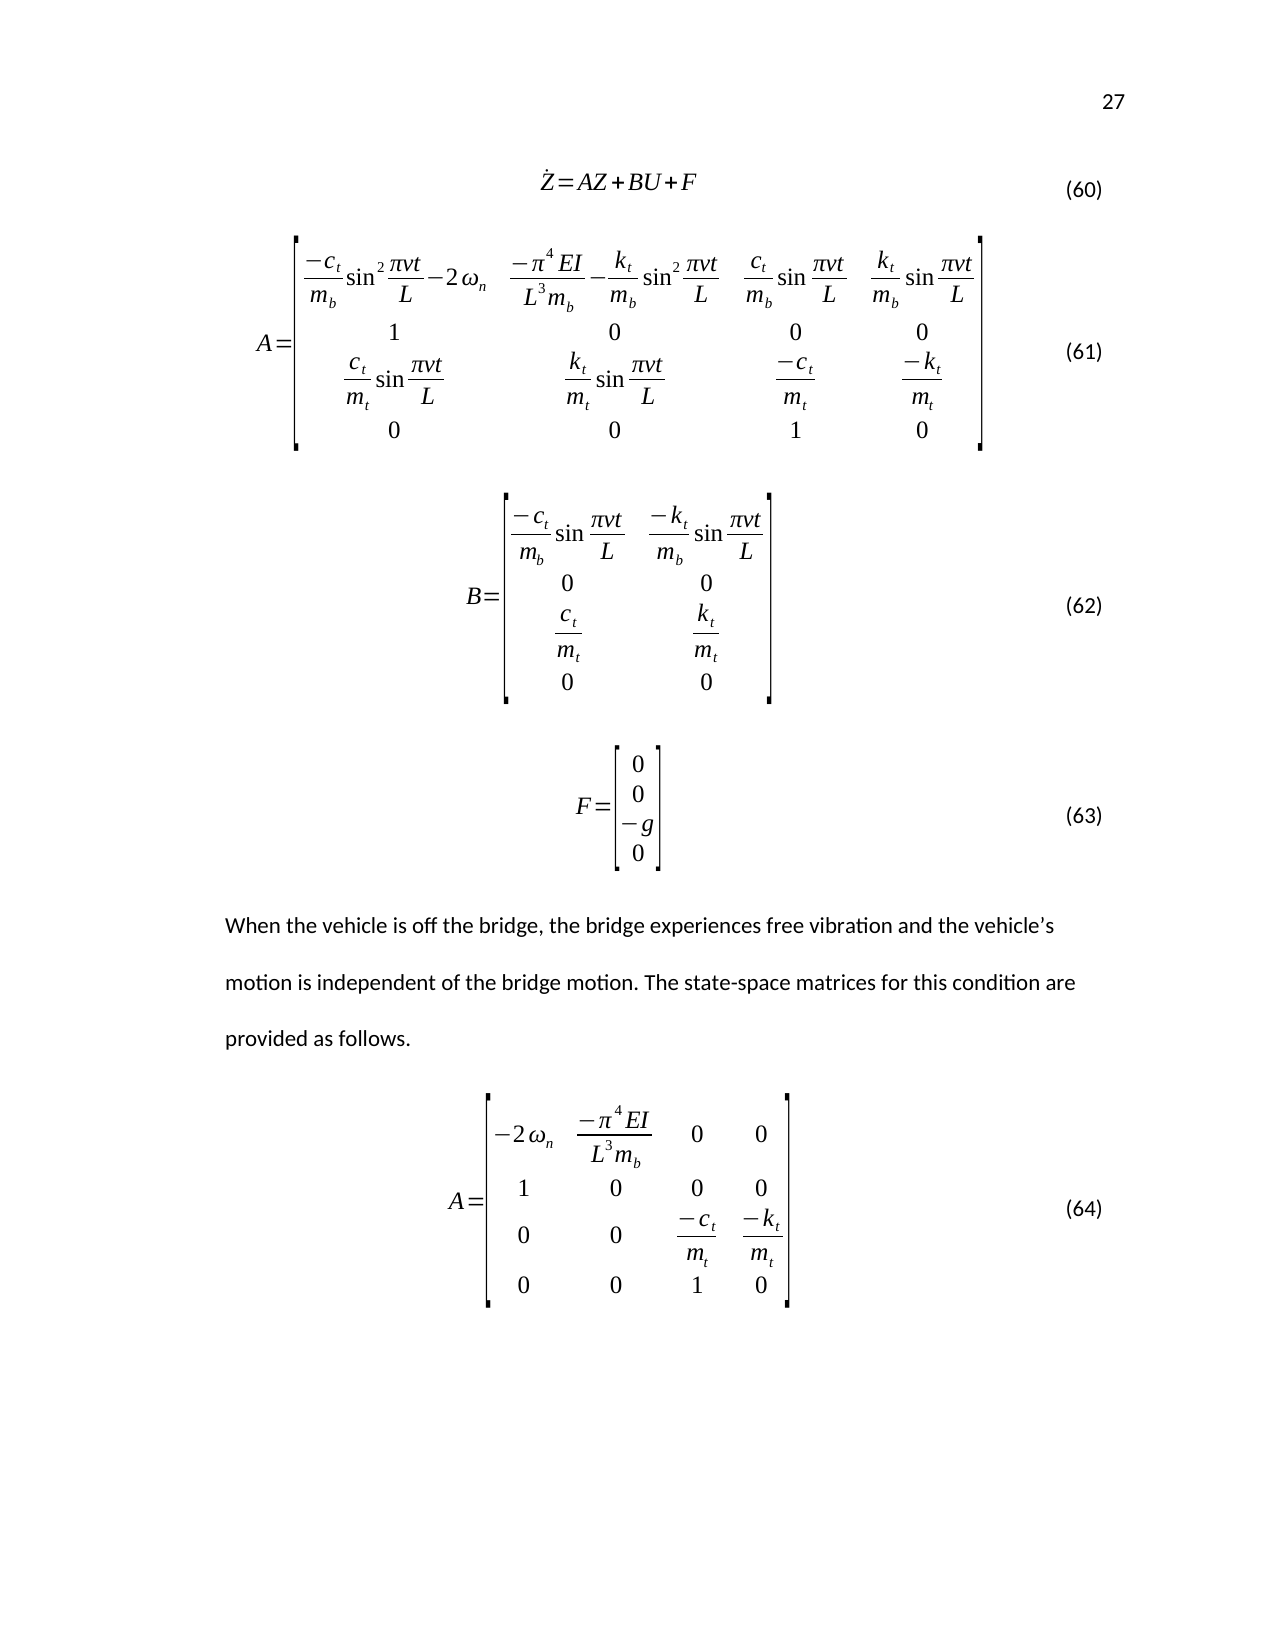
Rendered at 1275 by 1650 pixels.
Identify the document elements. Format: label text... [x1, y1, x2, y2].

table_cell (63) [1024, 732, 1114, 899]
table_cell [214, 479, 1024, 732]
text When the vehicle is off the bridge, the bridge experiences free vibration and the vehicle’s motion is independent of the bridge motion. The state-space matrices for this condition are provided as follows. [225, 912, 1125, 1052]
table_cell [214, 732, 1024, 899]
table_cell [214, 156, 1024, 223]
table_cell (61) [1024, 223, 1114, 479]
table_cell (60) [1024, 156, 1114, 223]
table_cell [214, 223, 1024, 479]
table_header [214, 1080, 1024, 1336]
table_cell (62) [1024, 479, 1114, 732]
table_header (64) [1024, 1080, 1114, 1336]
